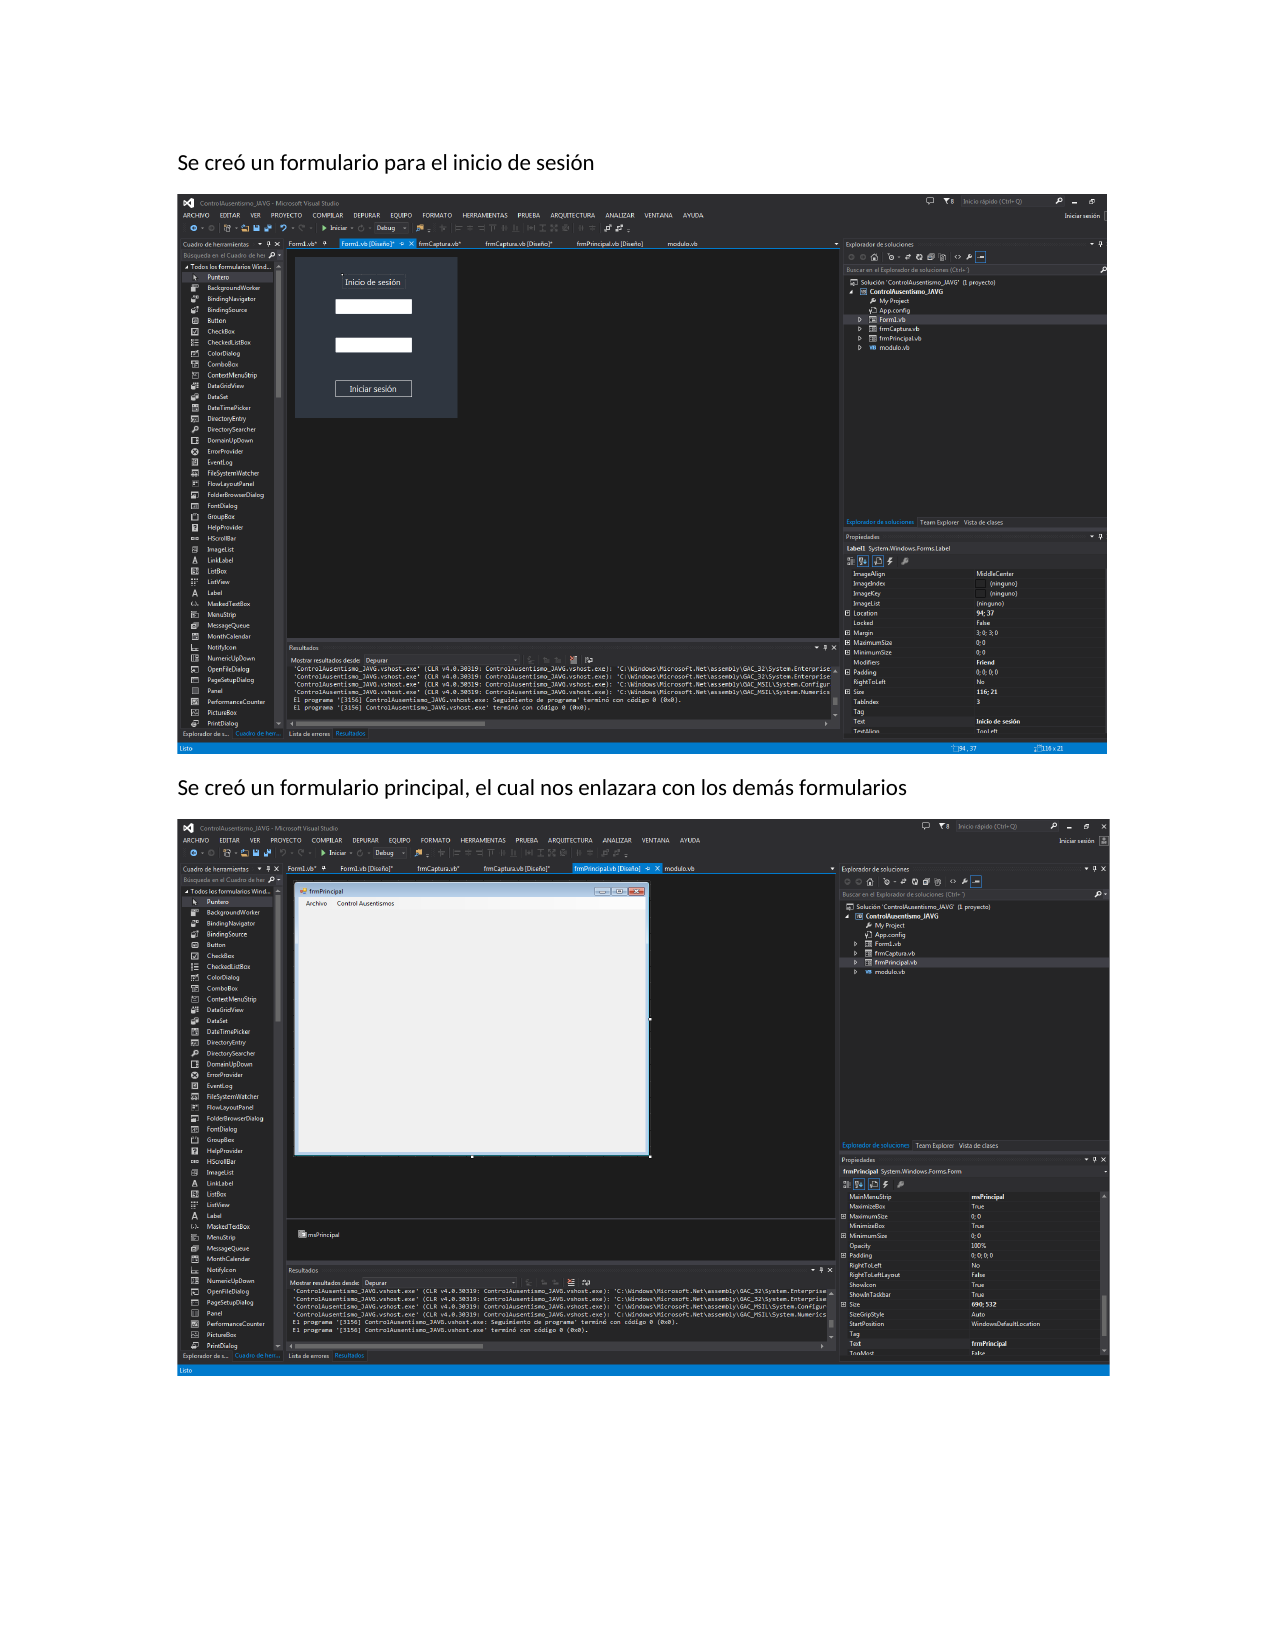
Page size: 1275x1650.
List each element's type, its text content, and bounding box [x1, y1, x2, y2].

text Se creó un formulario principal, el cual nos enlazara con los demás formularios [177, 773, 1098, 801]
text Se creó un formulario para el inicio de sesión [177, 148, 1098, 176]
picture [177, 194, 1107, 754]
picture [177, 819, 1110, 1376]
